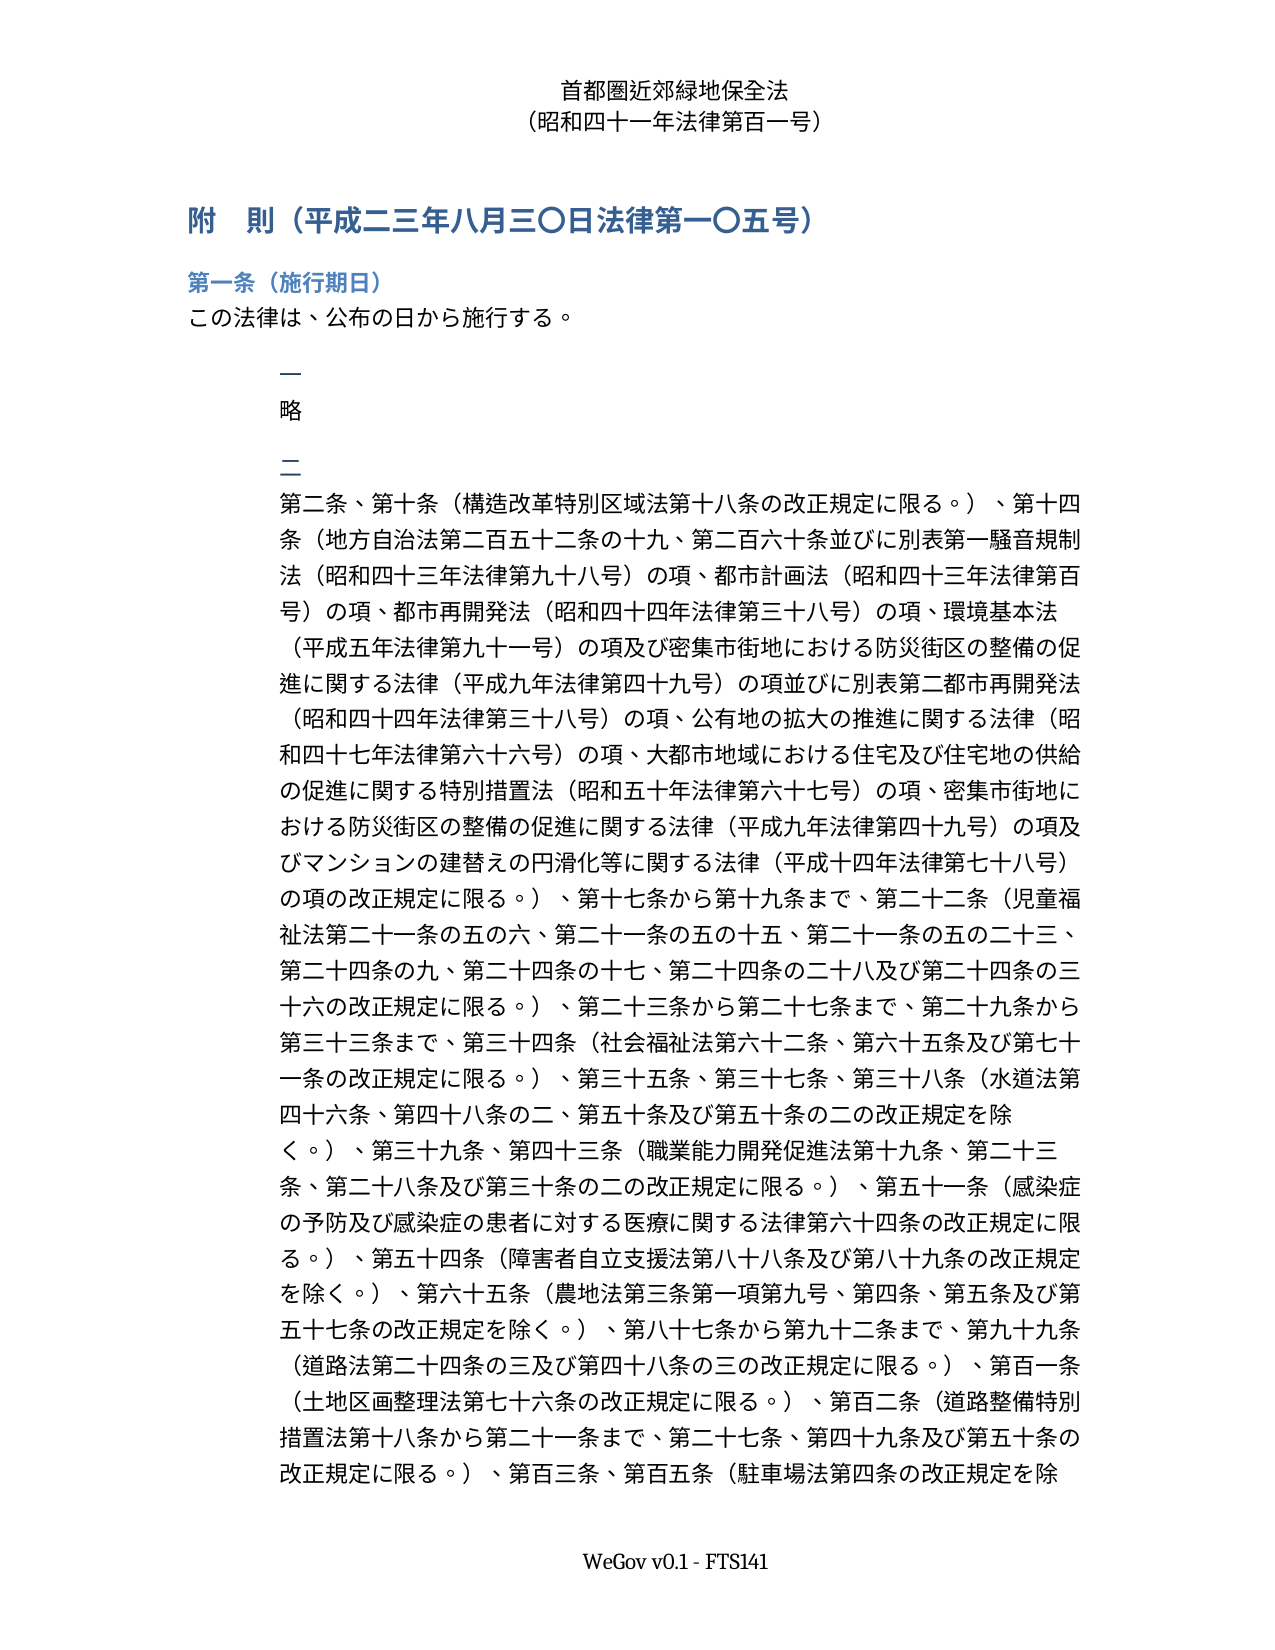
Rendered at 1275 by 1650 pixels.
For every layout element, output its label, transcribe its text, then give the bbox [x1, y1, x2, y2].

subtitle 一 [279, 359, 1087, 390]
subtitle 第一条（施行期日） [187, 266, 1087, 298]
subtitle 附 則（平成二三年八月三〇日法律第一〇五号） [187, 200, 1087, 240]
subtitle 二 [279, 452, 1087, 483]
text 略 [279, 395, 1087, 426]
text この法律は、公布の日から施行する。 [187, 302, 1087, 334]
